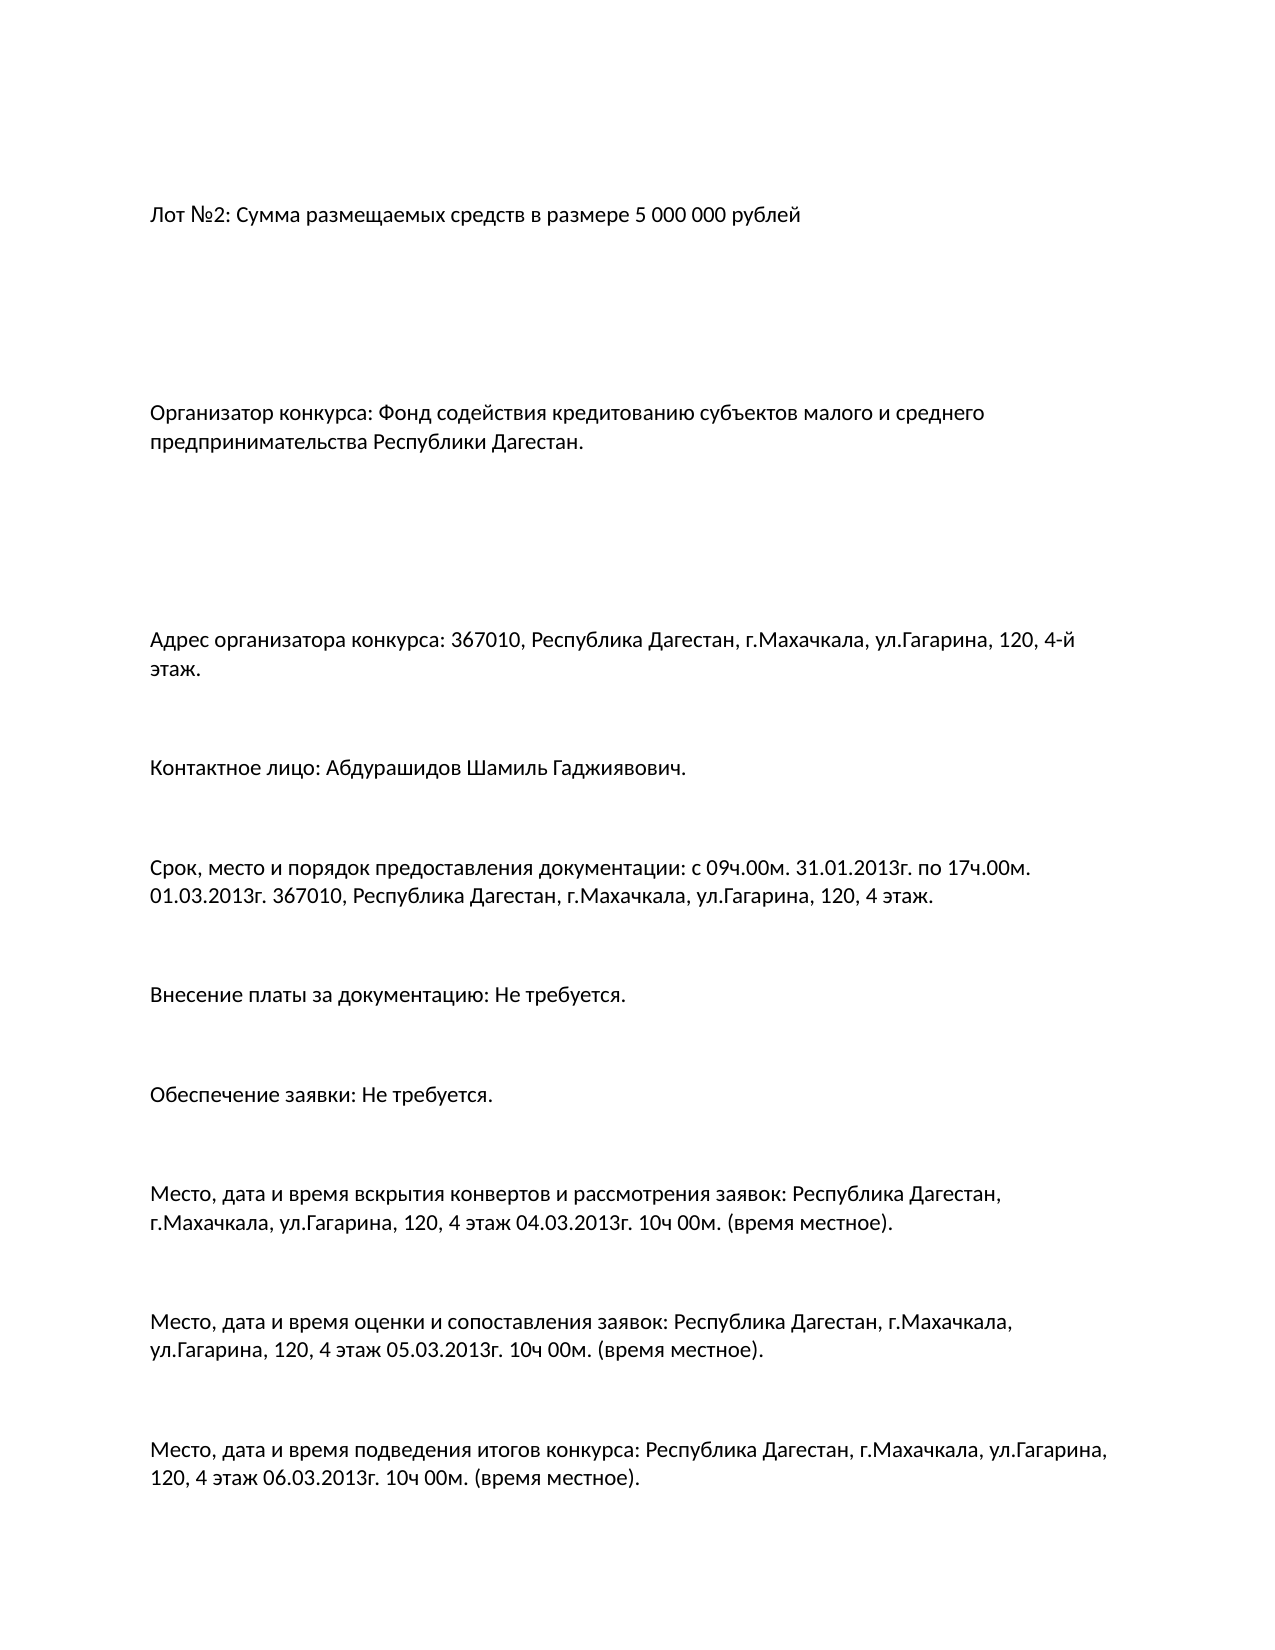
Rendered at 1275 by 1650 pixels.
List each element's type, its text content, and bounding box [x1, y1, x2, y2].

text Место, дата и время вскрытия конвертов и рассмотрения заявок: Республика Дагестан, г.Махачкала, ул.Гагарина, 120, 4 этаж 04.03.2013г. 10ч 00м. (время местное). [150, 1178, 1125, 1236]
text Организатор конкурса: Фонд содействия кредитованию субъектов малого и среднего предпринимательства Республики Дагестан. [150, 398, 1125, 455]
text Место, дата и время оценки и сопоставления заявок: Республика Дагестан, г.Махачкала, ул.Гагарина, 120, 4 этаж 05.03.2013г. 10ч 00м. (время местное). [150, 1306, 1125, 1364]
text Срок, место и порядок предоставления документации: с 09ч.00м. 31.01.2013г. по 17ч.00м. 01.03.2013г. 367010, Республика Дагестан, г.Махачкала, ул.Гагарина, 120, 4 этаж. [150, 852, 1125, 909]
text Лот №2: Сумма размещаемых средств в размере 5 000 000 рублей [150, 199, 1125, 228]
text Контактное лицо: Абдурашидов Шамиль Гаджиявович. [150, 753, 1125, 782]
text Обеспечение заявки: Не требуется. [150, 1079, 1125, 1108]
text Адрес организатора конкурса: 367010, Республика Дагестан, г.Махачкала, ул.Гагарина, 120, 4-й этаж. [150, 625, 1125, 682]
text Место, дата и время подведения итогов конкурса: Республика Дагестан, г.Махачкала, ул.Гагарина, 120, 4 этаж 06.03.2013г. 10ч 00м. (время местное). [150, 1434, 1125, 1492]
text Внесение платы за документацию: Не требуется. [150, 980, 1125, 1009]
